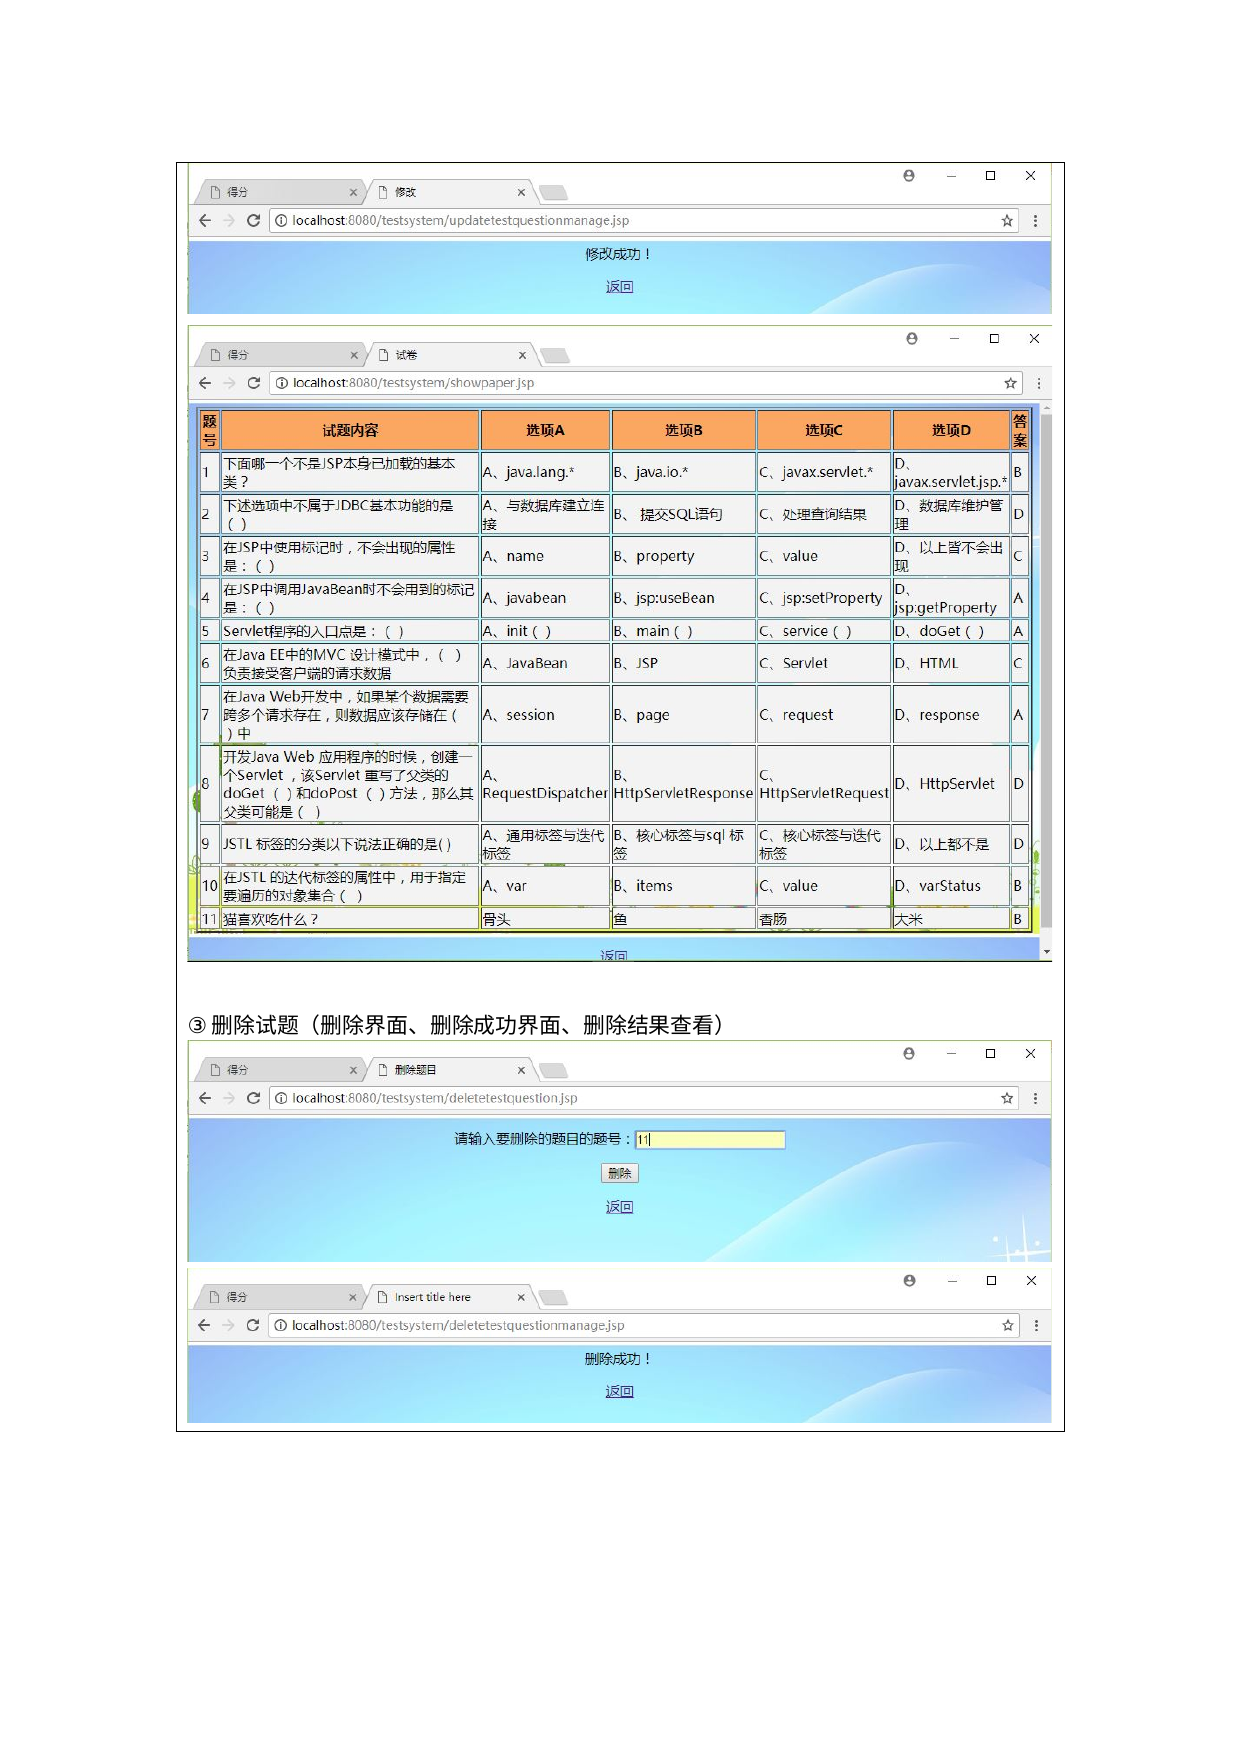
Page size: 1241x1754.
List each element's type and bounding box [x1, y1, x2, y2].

picture [187, 325, 1053, 962]
picture [187, 163, 1052, 314]
picture [187, 1040, 1052, 1262]
picture [187, 1268, 1052, 1423]
table_cell [177, 163, 1064, 1431]
